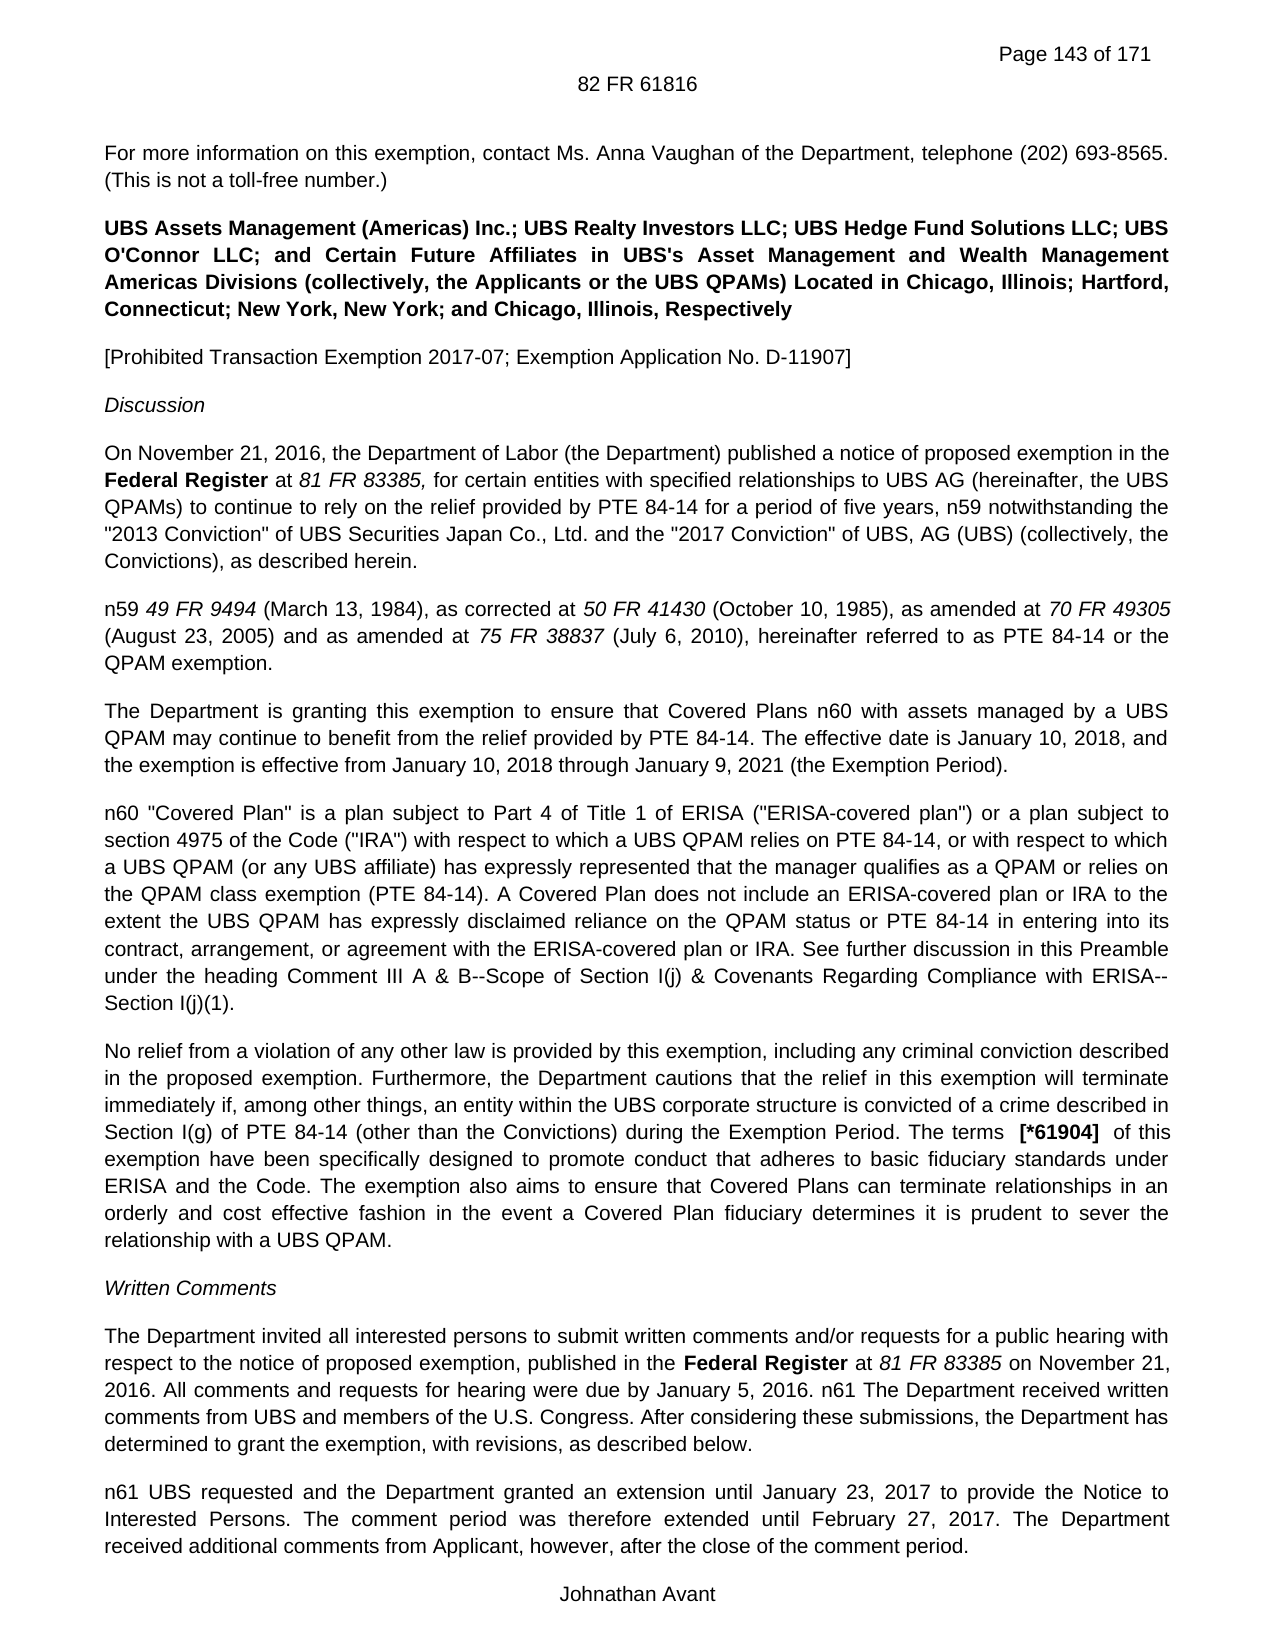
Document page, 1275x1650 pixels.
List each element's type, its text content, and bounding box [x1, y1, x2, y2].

text On November 21, 2016, the Department of Labor (the Department) published a notice of proposed exemption in the Federal Register at 81 FR 83385, for certain entities with specified relationships to UBS AG (hereinafter, the UBS QPAMs) to continue to rely on the relief provided by PTE 84-14 for a period of five years, n59 notwithstanding the "2013 Conviction" of UBS Securities Japan Co., Ltd. and the "2017 Conviction" of UBS, AG (UBS) (collectively, the Convictions), as described herein. [104, 437, 1171, 573]
text n61 UBS requested and the Department granted an extension until January 23, 2017 to provide the Notice to Interested Persons. The comment period was therefore extended until February 27, 2017. The Department received additional comments from Applicant, however, after the close of the comment period. [104, 1477, 1171, 1558]
text n60 "Covered Plan" is a plan subject to Part 4 of Title 1 of ERISA ("ERISA-covered plan") or a plan subject to section 4975 of the Code ("IRA") with respect to which a UBS QPAM relies on PTE 84-14, or with respect to which a UBS QPAM (or any UBS affiliate) has expressly represented that the manager qualifies as a QPAM or relies on the QPAM class exemption (PTE 84-14). A Covered Plan does not include an ERISA-covered plan or IRA to the extent the UBS QPAM has expressly disclaimed reliance on the QPAM status or PTE 84-14 in entering into its contract, arrangement, or agreement with the ERISA-covered plan or IRA. See further discussion in this Preamble under the heading Comment III A & B--Scope of Section I(j) & Covenants Regarding Compliance with ERISA--Section I(j)(1). [104, 798, 1171, 1014]
text The Department invited all interested persons to submit written comments and/or requests for a public hearing with respect to the notice of proposed exemption, published in the Federal Register at 81 FR 83385 on November 21, 2016. All comments and requests for hearing were due by January 5, 2016. n61 The Department received written comments from UBS and members of the U.S. Congress. After considering these submissions, the Department has determined to grant the exemption, with revisions, as described below. [104, 1321, 1171, 1456]
text No relief from a violation of any other law is provided by this exemption, including any criminal conviction described in the proposed exemption. Furthermore, the Department cautions that the relief in this exemption will terminate immediately if, among other things, an entity within the UBS corporate structure is convicted of a crime described in Section I(g) of PTE 84-14 (other than the Convictions) during the Exemption Period. The terms [*61904] of this exemption have been specifically designed to promote conduct that adheres to basic fiduciary standards under ERISA and the Code. The exemption also aims to ensure that Covered Plans can terminate relationships in an orderly and cost effective fashion in the event a Covered Plan fiduciary determines it is prudent to sever the relationship with a UBS QPAM. [104, 1035, 1171, 1252]
text n59 49 FR 9494 (March 13, 1984), as corrected at 50 FR 41430 (October 10, 1985), as amended at 70 FR 49305 (August 23, 2005) and as amended at 75 FR 38837 (July 6, 2010), hereinafter referred to as PTE 84-14 or the QPAM exemption. [104, 594, 1171, 675]
text UBS Assets Management (Americas) Inc.; UBS Realty Investors LLC; UBS Hedge Fund Solutions LLC; UBS O'Connor LLC; and Certain Future Affiliates in UBS's Asset Management and Wealth Management Americas Divisions (collectively, the Applicants or the UBS QPAMs) Located in Chicago, Illinois; Hartford, Connecticut; New York, New York; and Chicago, Illinois, Respectively [104, 212, 1171, 321]
text Discussion [104, 389, 1171, 417]
text For more information on this exemption, contact Ms. Anna Vaughan of the Department, telephone (202) 693-8565. (This is not a toll-free number.) [104, 137, 1171, 192]
text [Prohibited Transaction Exemption 2017-07; Exemption Application No. D-11907] [104, 342, 1171, 369]
text Written Comments [104, 1273, 1171, 1300]
text The Department is granting this exemption to ensure that Covered Plans n60 with assets managed by a UBS QPAM may continue to benefit from the relief provided by PTE 84-14. The effective date is January 10, 2018, and the exemption is effective from January 10, 2018 through January 9, 2021 (the Exemption Period). [104, 696, 1171, 777]
